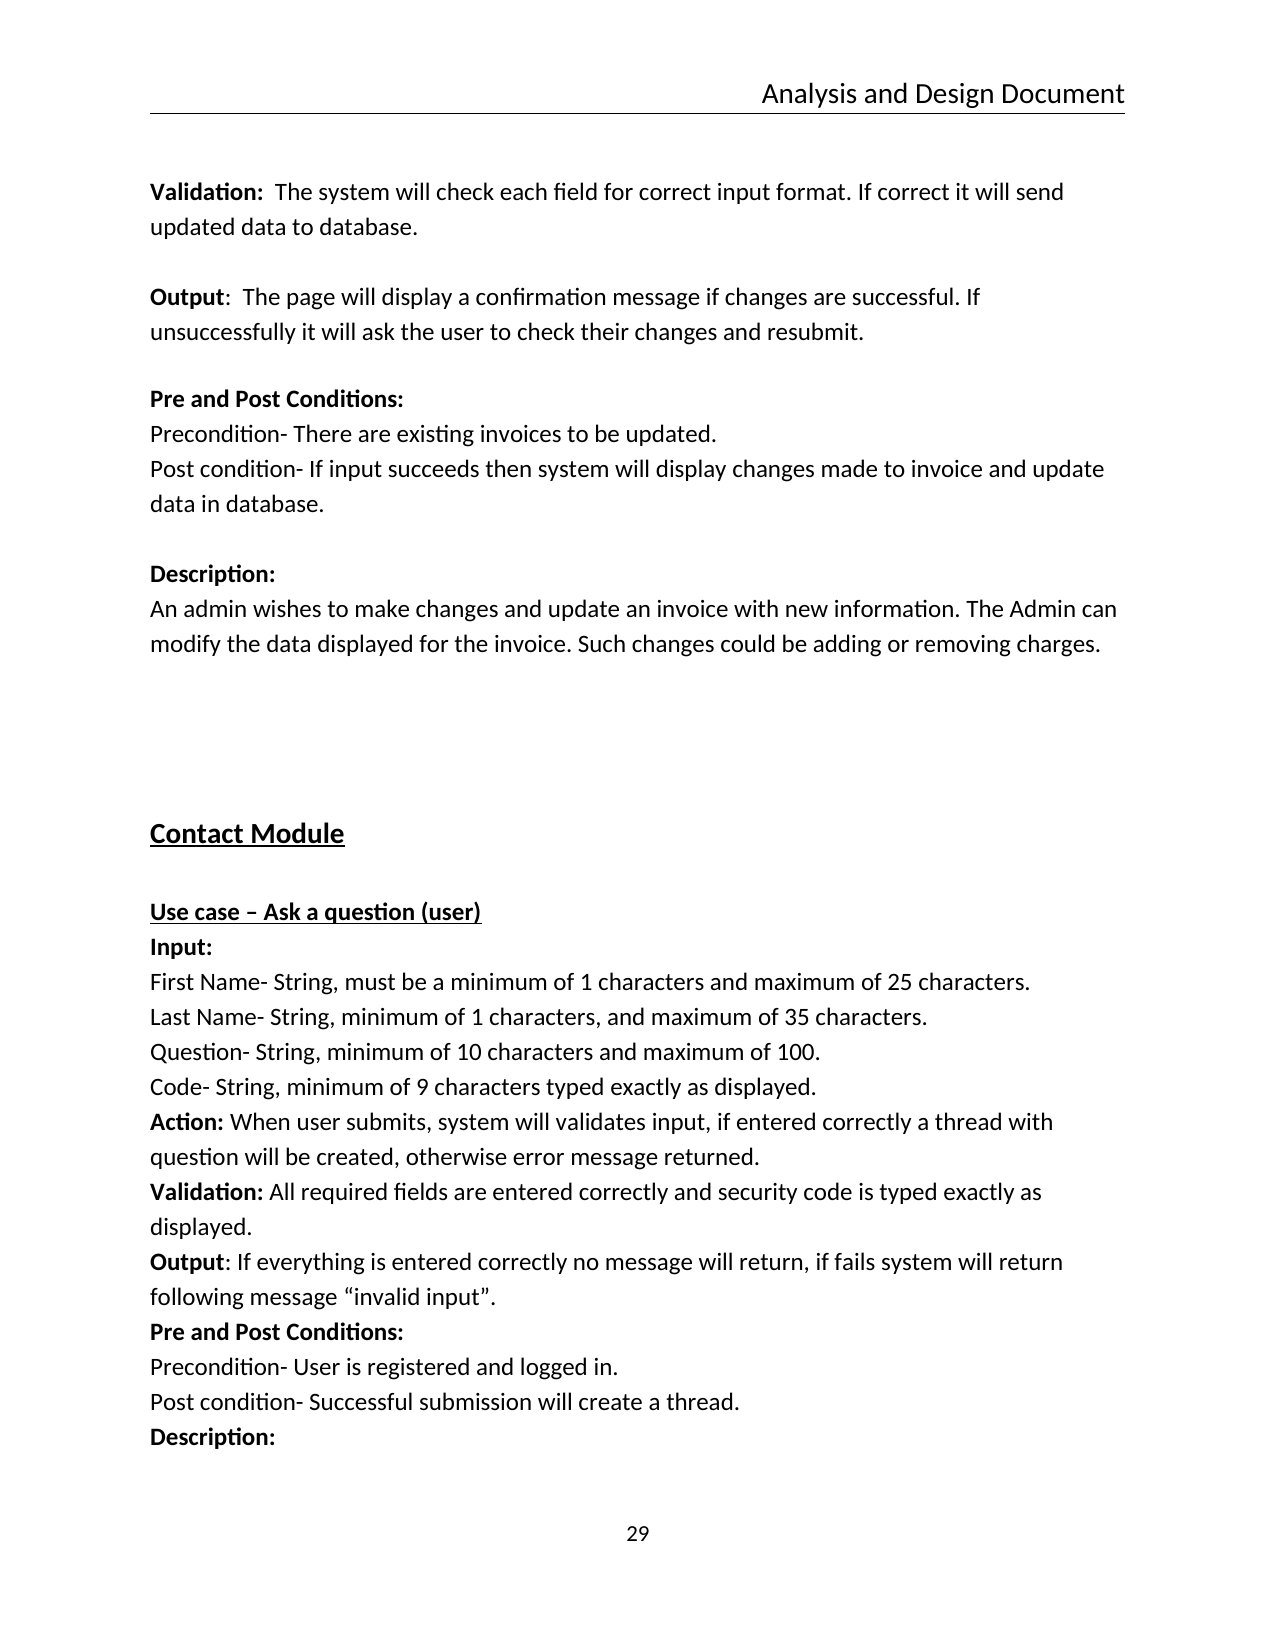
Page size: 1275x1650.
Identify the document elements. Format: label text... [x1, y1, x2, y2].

text Precondition- User is registered and logged in. [150, 1352, 1125, 1382]
text Code- String, minimum of 9 characters typed exactly as displayed. [150, 1072, 1125, 1102]
text Action: When user submits, system will validates input, if entered correctly a thread with question will be created, otherwise error message returned. [150, 1107, 1125, 1172]
text Pre and Post Conditions: [150, 1317, 1125, 1347]
text Validation: The system will check each field for correct input format. If correct it will send updated data to database. [150, 176, 1125, 241]
text Pre and Post Conditions: [150, 383, 1125, 413]
text Question- String, minimum of 10 characters and maximum of 100. [150, 1037, 1125, 1067]
text Last Name- String, minimum of 1 characters, and maximum of 35 characters. [150, 1002, 1125, 1032]
text Input: [150, 932, 1125, 962]
text Description: [150, 1422, 1125, 1452]
text Use case – Ask a question (user) [150, 897, 1125, 927]
text Contact Module [150, 815, 1125, 850]
text Output: The page will display a confirmation message if changes are successful. If unsuccessfully it will ask the user to check their changes and resubmit. [150, 281, 1125, 346]
text First Name- String, must be a minimum of 1 characters and maximum of 25 characters. [150, 967, 1125, 997]
text Output: If everything is entered correctly no message will return, if fails system will return following message “invalid input”. [150, 1247, 1125, 1312]
text Description: [150, 558, 1125, 588]
text An admin wishes to make changes and update an invoice with new information. The Admin can modify the data displayed for the invoice. Such changes could be adding or removing charges. [150, 593, 1125, 658]
text Precondition- There are existing invoices to be updated. [150, 418, 1125, 448]
text Post condition- If input succeeds then system will display changes made to invoice and update data in database. [150, 453, 1125, 518]
text Validation: All required fields are entered correctly and security code is typed exactly as displayed. [150, 1177, 1125, 1242]
text Post condition- Successful submission will create a thread. [150, 1387, 1125, 1417]
